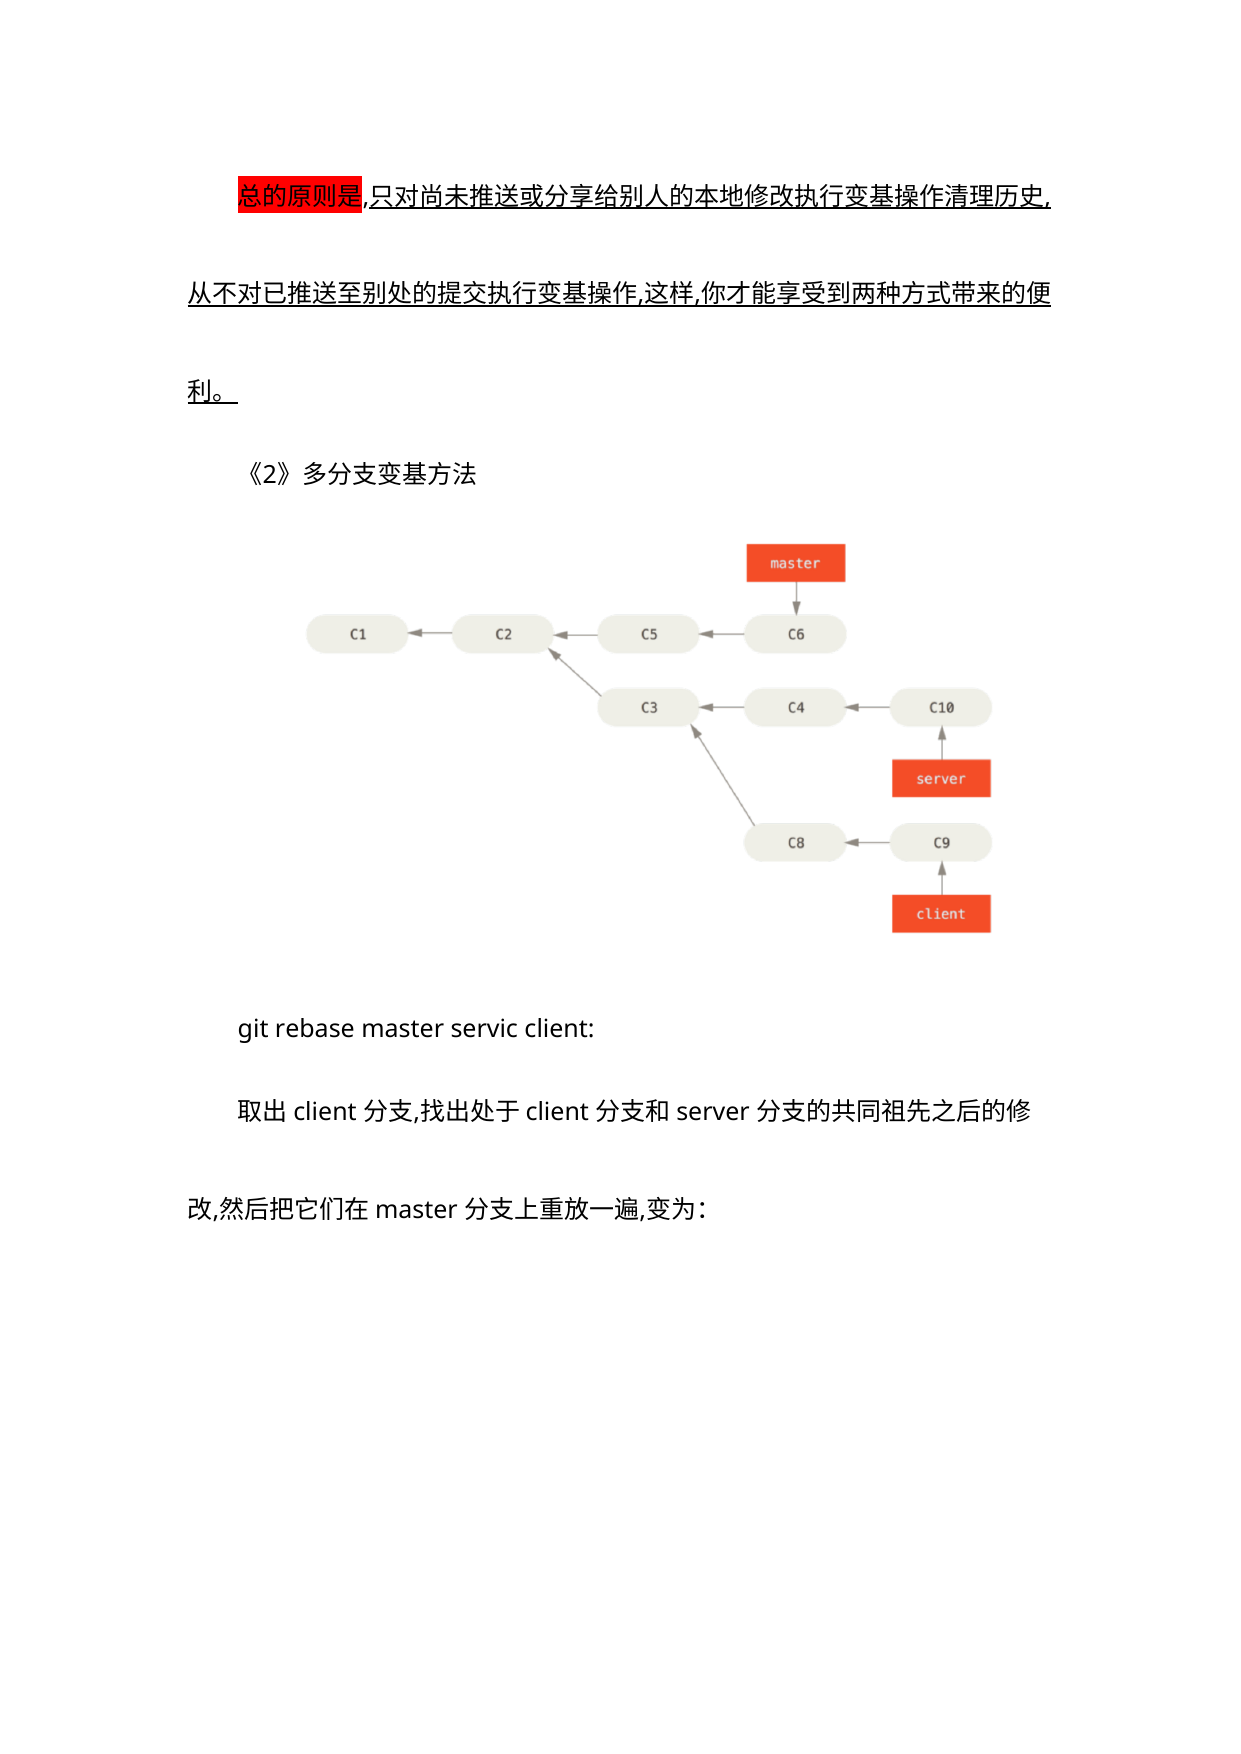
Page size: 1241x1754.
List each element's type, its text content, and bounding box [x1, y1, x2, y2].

list git rebase master servic client: [187, 995, 1053, 1060]
list 总的原则是,只对尚未推送或分享给别人的本地修改执行变基操作清理历史,从不对已推送至别处的提交执行变基操作,这样,你才能享受到两种方式带来的便利。 [187, 162, 1053, 422]
list 取出 client 分支,找出处于 client 分支和 server 分支的共同祖先之后的修改,然后把它们在 master 分支上重放一遍,变为： [187, 1077, 1053, 1240]
list 《2》多分支变基方法 [187, 440, 1053, 505]
picture [237, 523, 1017, 947]
